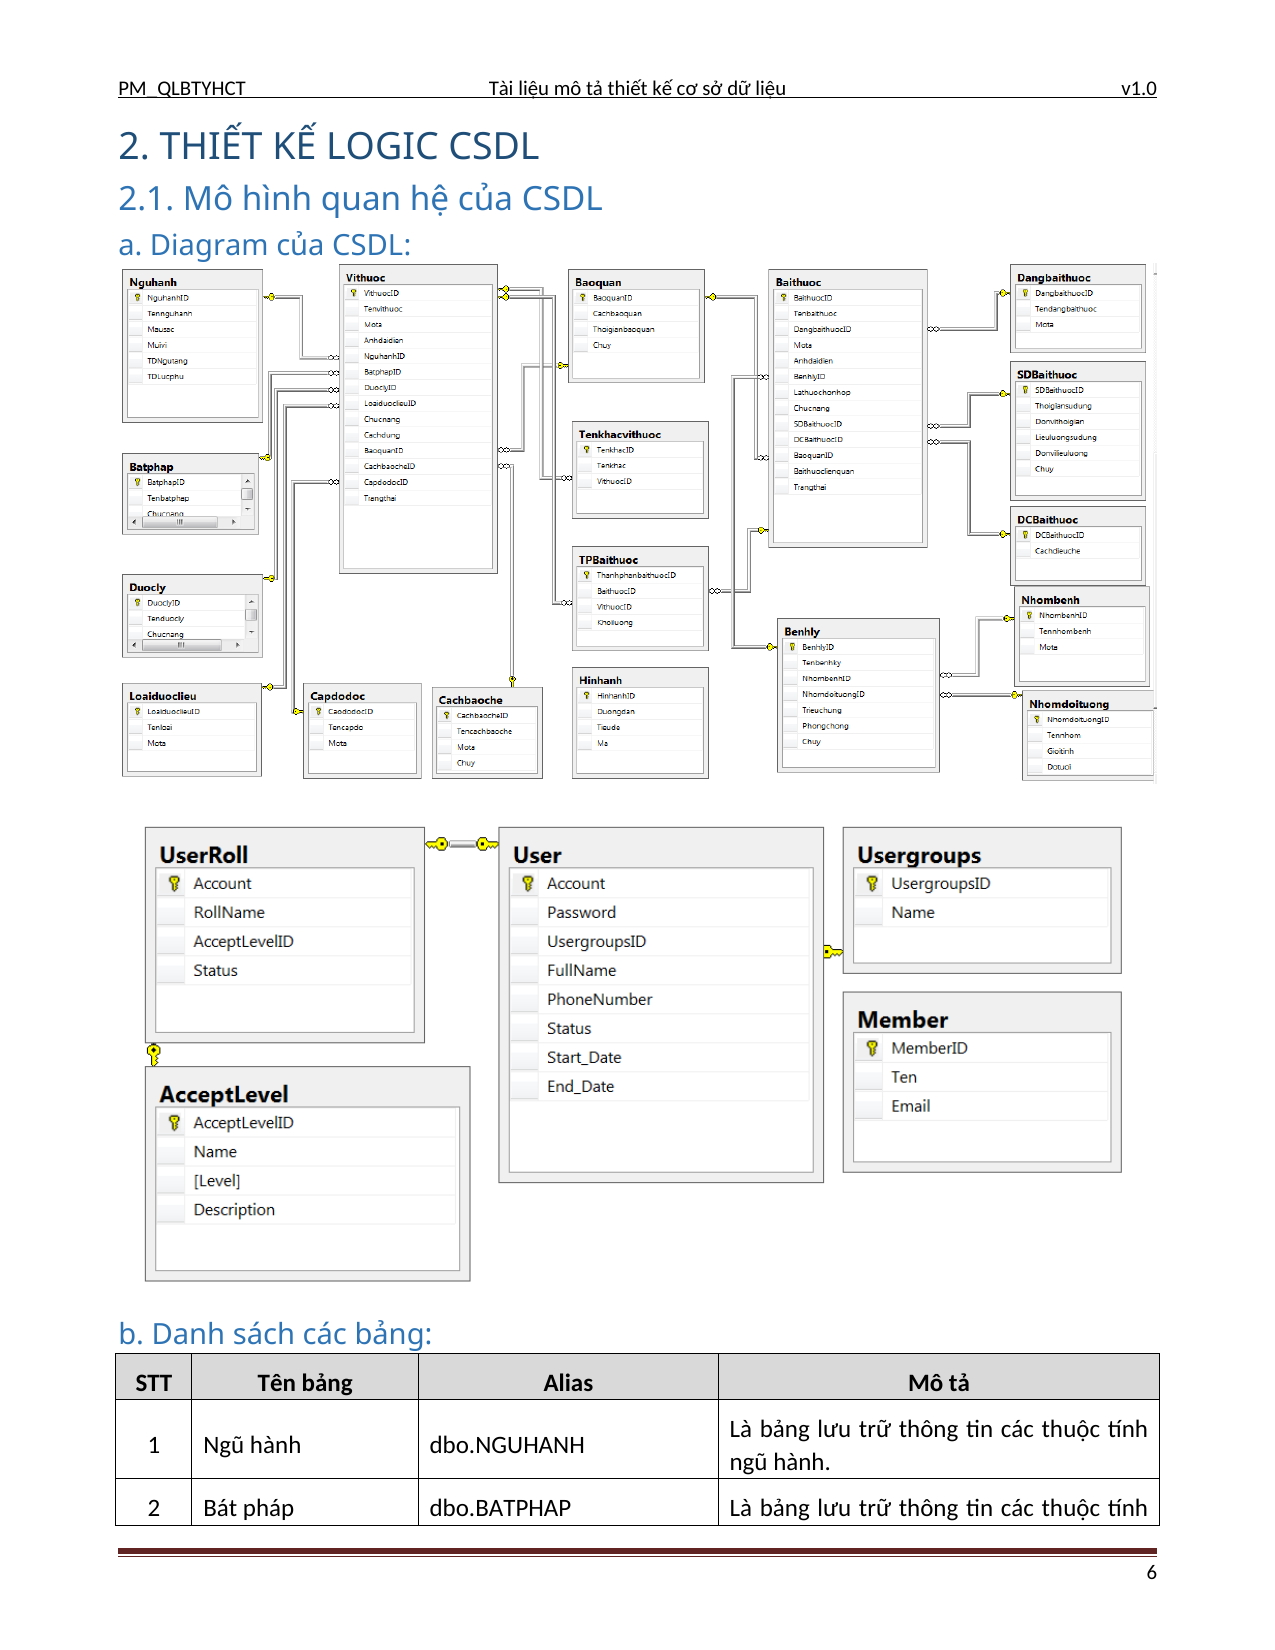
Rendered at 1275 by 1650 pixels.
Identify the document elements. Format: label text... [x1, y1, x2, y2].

table_cell dbo.BATPHAP [419, 1479, 718, 1524]
table_cell dbo.NGUHANH [419, 1400, 718, 1478]
table_cell Ngũ hành [192, 1400, 418, 1478]
table_header Tên bảng [192, 1354, 418, 1399]
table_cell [719, 1479, 1159, 1524]
table_cell 2 [116, 1479, 191, 1524]
picture [118, 802, 1157, 1295]
subtitle a. Diagram của CSDL: [118, 224, 1157, 263]
table_cell 1 [116, 1400, 191, 1478]
subtitle b. Danh sách các bảng: [118, 1313, 1157, 1353]
subtitle 2. THIẾT KẾ LOGIC CSDL [118, 119, 1157, 170]
table_cell Là bảng lưu trữ thông tin các thuộc tính ngũ hành. [719, 1400, 1159, 1478]
picture [118, 263, 1157, 784]
table_header STT [116, 1354, 191, 1399]
table_header Mô tả [719, 1354, 1159, 1399]
table_header Alias [419, 1354, 718, 1399]
subtitle 2.1. Mô hình quan hệ của CSDL [118, 174, 1157, 220]
table_cell Bát pháp [192, 1479, 418, 1524]
